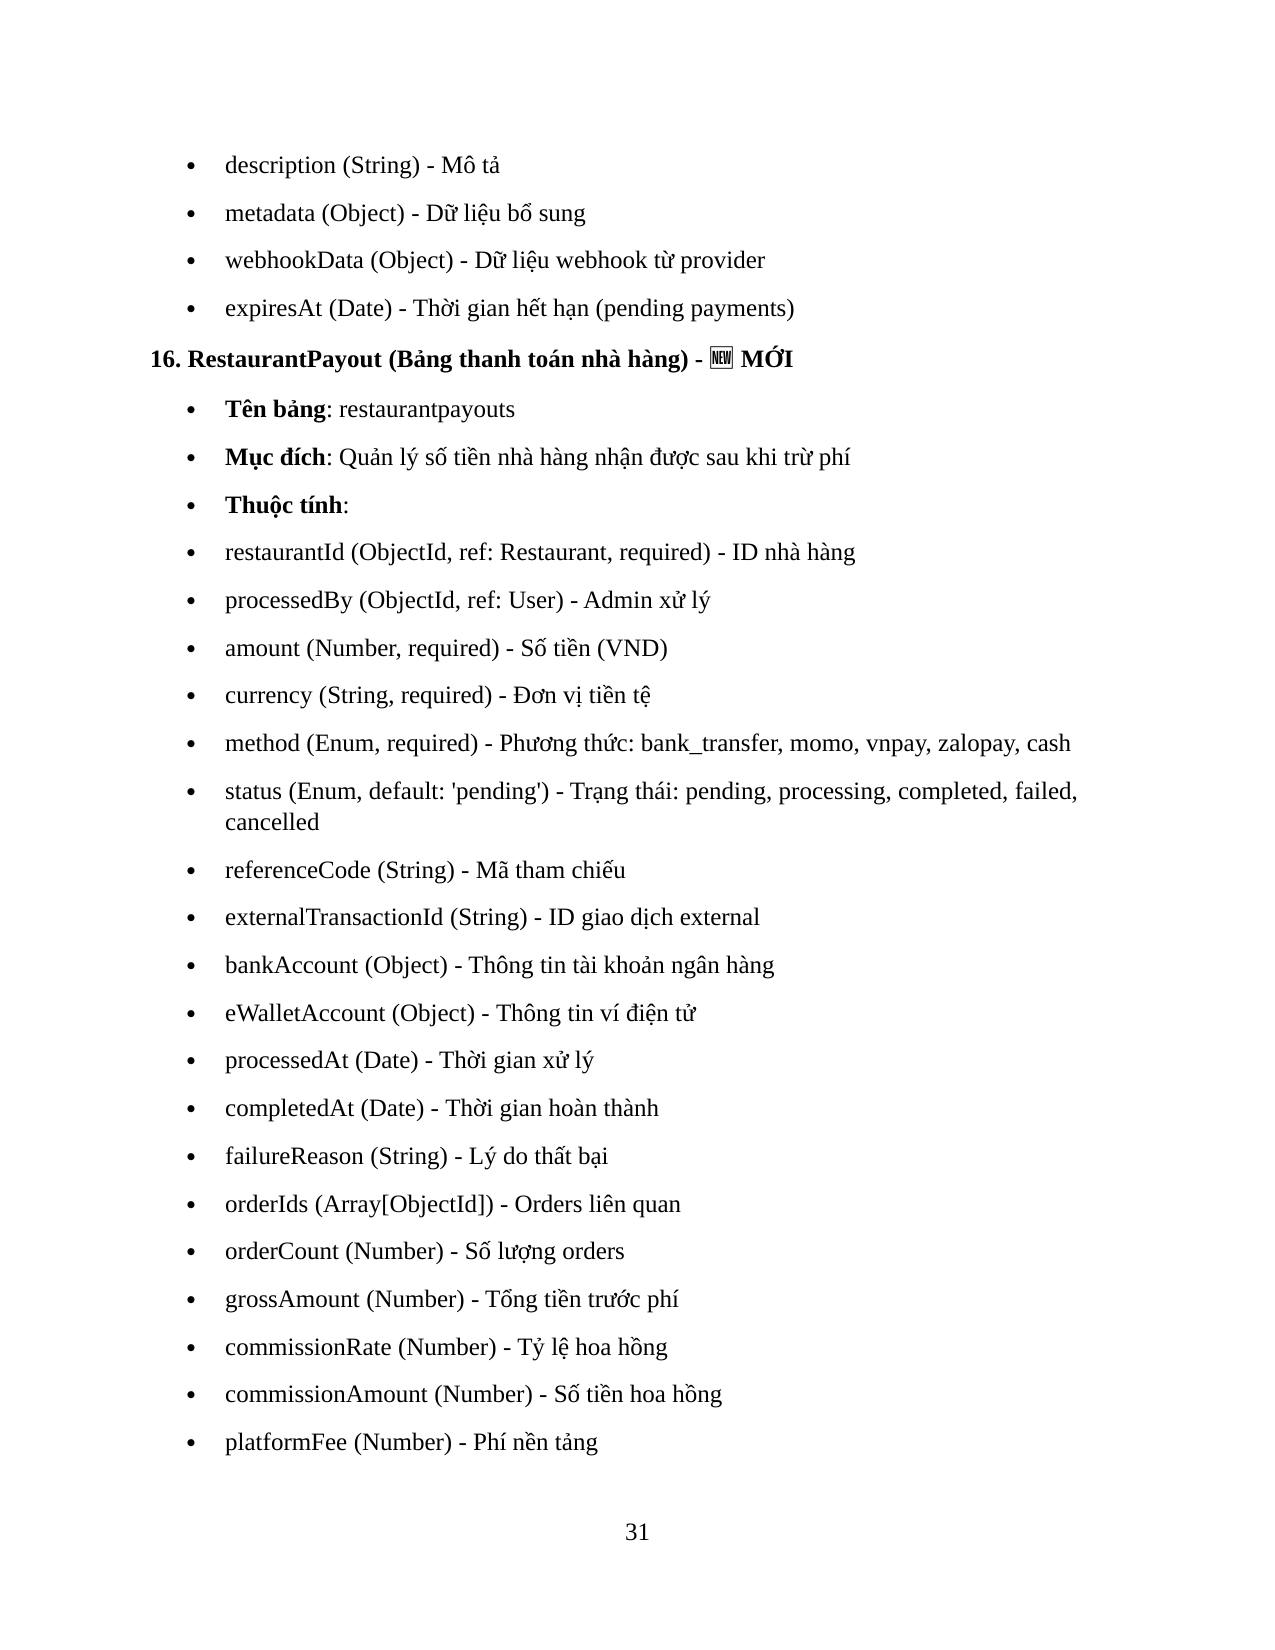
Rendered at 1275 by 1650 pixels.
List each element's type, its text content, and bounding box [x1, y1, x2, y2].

list processedBy (ObjectId, ref: User) - Admin xử lý [187, 585, 1125, 614]
list method (Enum, required) - Phương thức: bank_transfer, momo, vnpay, zalopay, cash [187, 728, 1125, 757]
list Mục đích: Quản lý số tiền nhà hàng nhận được sau khi trừ phí [187, 442, 1125, 471]
list bankAccount (Object) - Thông tin tài khoản ngân hàng [187, 950, 1125, 979]
list Thuộc tính: [187, 490, 1125, 518]
list metadata (Object) - Dữ liệu bổ sung [187, 198, 1125, 226]
list orderCount (Number) - Số lượng orders [187, 1236, 1125, 1265]
list referenceCode (String) - Mã tham chiếu [187, 855, 1125, 883]
list completedAt (Date) - Thời gian hoàn thành [187, 1093, 1125, 1122]
list amount (Number, required) - Số tiền (VND) [187, 633, 1125, 662]
list commissionAmount (Number) - Số tiền hoa hồng [187, 1379, 1125, 1408]
list description (String) - Mô tả [187, 150, 1125, 179]
list status (Enum, default: 'pending') - Trạng thái: pending, processing, completed, failed, cancelled [187, 776, 1125, 836]
list eWalletAccount (Object) - Thông tin ví điện tử [187, 998, 1125, 1027]
text 16. RestaurantPayout (Bảng thanh toán nhà hàng) - 🆕 MỚI [150, 341, 1125, 375]
list failureReason (String) - Lý do thất bại [187, 1141, 1125, 1170]
list webhookData (Object) - Dữ liệu webhook từ provider [187, 245, 1125, 274]
list expiresAt (Date) - Thời gian hết hạn (pending payments) [187, 293, 1125, 322]
list platformFee (Number) - Phí nền tảng [187, 1427, 1125, 1456]
list commissionRate (Number) - Tỷ lệ hoa hồng [187, 1332, 1125, 1361]
list processedAt (Date) - Thời gian xử lý [187, 1046, 1125, 1074]
list Tên bảng: restaurantpayouts [187, 394, 1125, 423]
list grossAmount (Number) - Tổng tiền trước phí [187, 1284, 1125, 1313]
list currency (String, required) - Đơn vị tiền tệ [187, 681, 1125, 709]
list externalTransactionId (String) - ID giao dịch external [187, 902, 1125, 931]
list orderIds (Array[ObjectId]) - Orders liên quan [187, 1189, 1125, 1217]
list restaurantId (ObjectId, ref: Restaurant, required) - ID nhà hàng [187, 537, 1125, 566]
